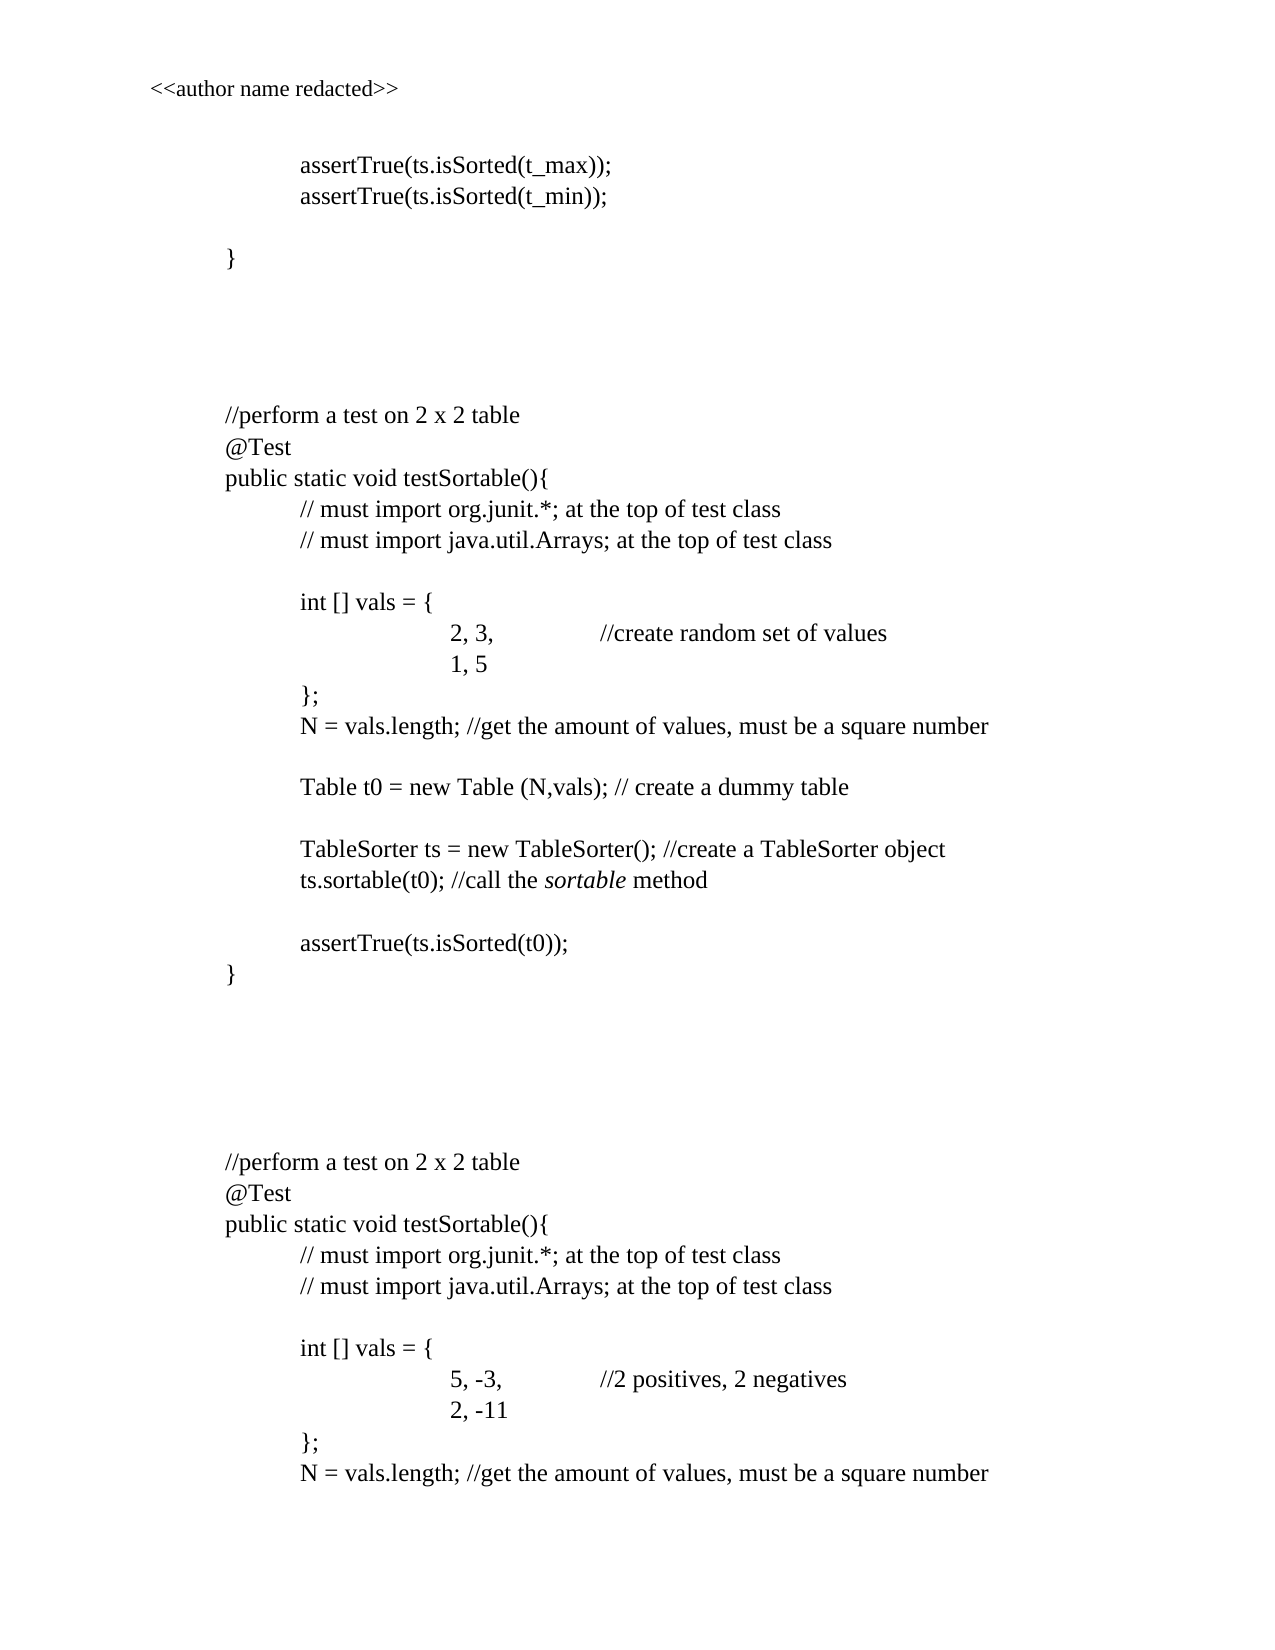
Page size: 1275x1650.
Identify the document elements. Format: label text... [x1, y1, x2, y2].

text 1, 5 [450, 649, 1125, 678]
text public static void testSortable(){ [225, 463, 1125, 491]
text // must import org.junit.*; at the top of test class [225, 1240, 1125, 1269]
text assertTrue(ts.isSorted(t_max)); [225, 150, 1125, 179]
text 2, 3, //create random set of values [375, 618, 1125, 647]
text // must import org.junit.*; at the top of test class [225, 494, 1125, 522]
text @Test [225, 1178, 1125, 1207]
text Table t0 = new Table (N,vals); // create a dummy table [225, 772, 1125, 801]
text int [] vals = { [225, 1333, 1125, 1362]
text 2, -11 [450, 1396, 1125, 1424]
text TableSorter ts = new TableSorter(); //create a TableSorter object [225, 834, 1125, 863]
text ts.sortable(t0); //call the sortable method [225, 866, 1125, 894]
text assertTrue(ts.isSorted(t0)); [225, 928, 1125, 956]
text public static void testSortable(){ [225, 1209, 1125, 1238]
text N = vals.length; //get the amount of values, must be a square number [150, 711, 1125, 740]
text //perform a test on 2 x 2 table [225, 401, 1125, 429]
text int [] vals = { [225, 587, 1125, 616]
text } [225, 959, 1125, 987]
text assertTrue(ts.isSorted(t_min)); [225, 181, 1125, 210]
text //perform a test on 2 x 2 table [225, 1147, 1125, 1176]
text @Test [225, 432, 1125, 460]
text // must import java.util.Arrays; at the top of test class [225, 1271, 1125, 1300]
text }; [225, 1427, 1125, 1455]
text // must import java.util.Arrays; at the top of test class [225, 525, 1125, 553]
text } [225, 243, 1125, 272]
text N = vals.length; //get the amount of values, must be a square number [150, 1458, 1125, 1486]
text 5, -3, //2 positives, 2 negatives [375, 1364, 1125, 1393]
text }; [225, 680, 1125, 709]
